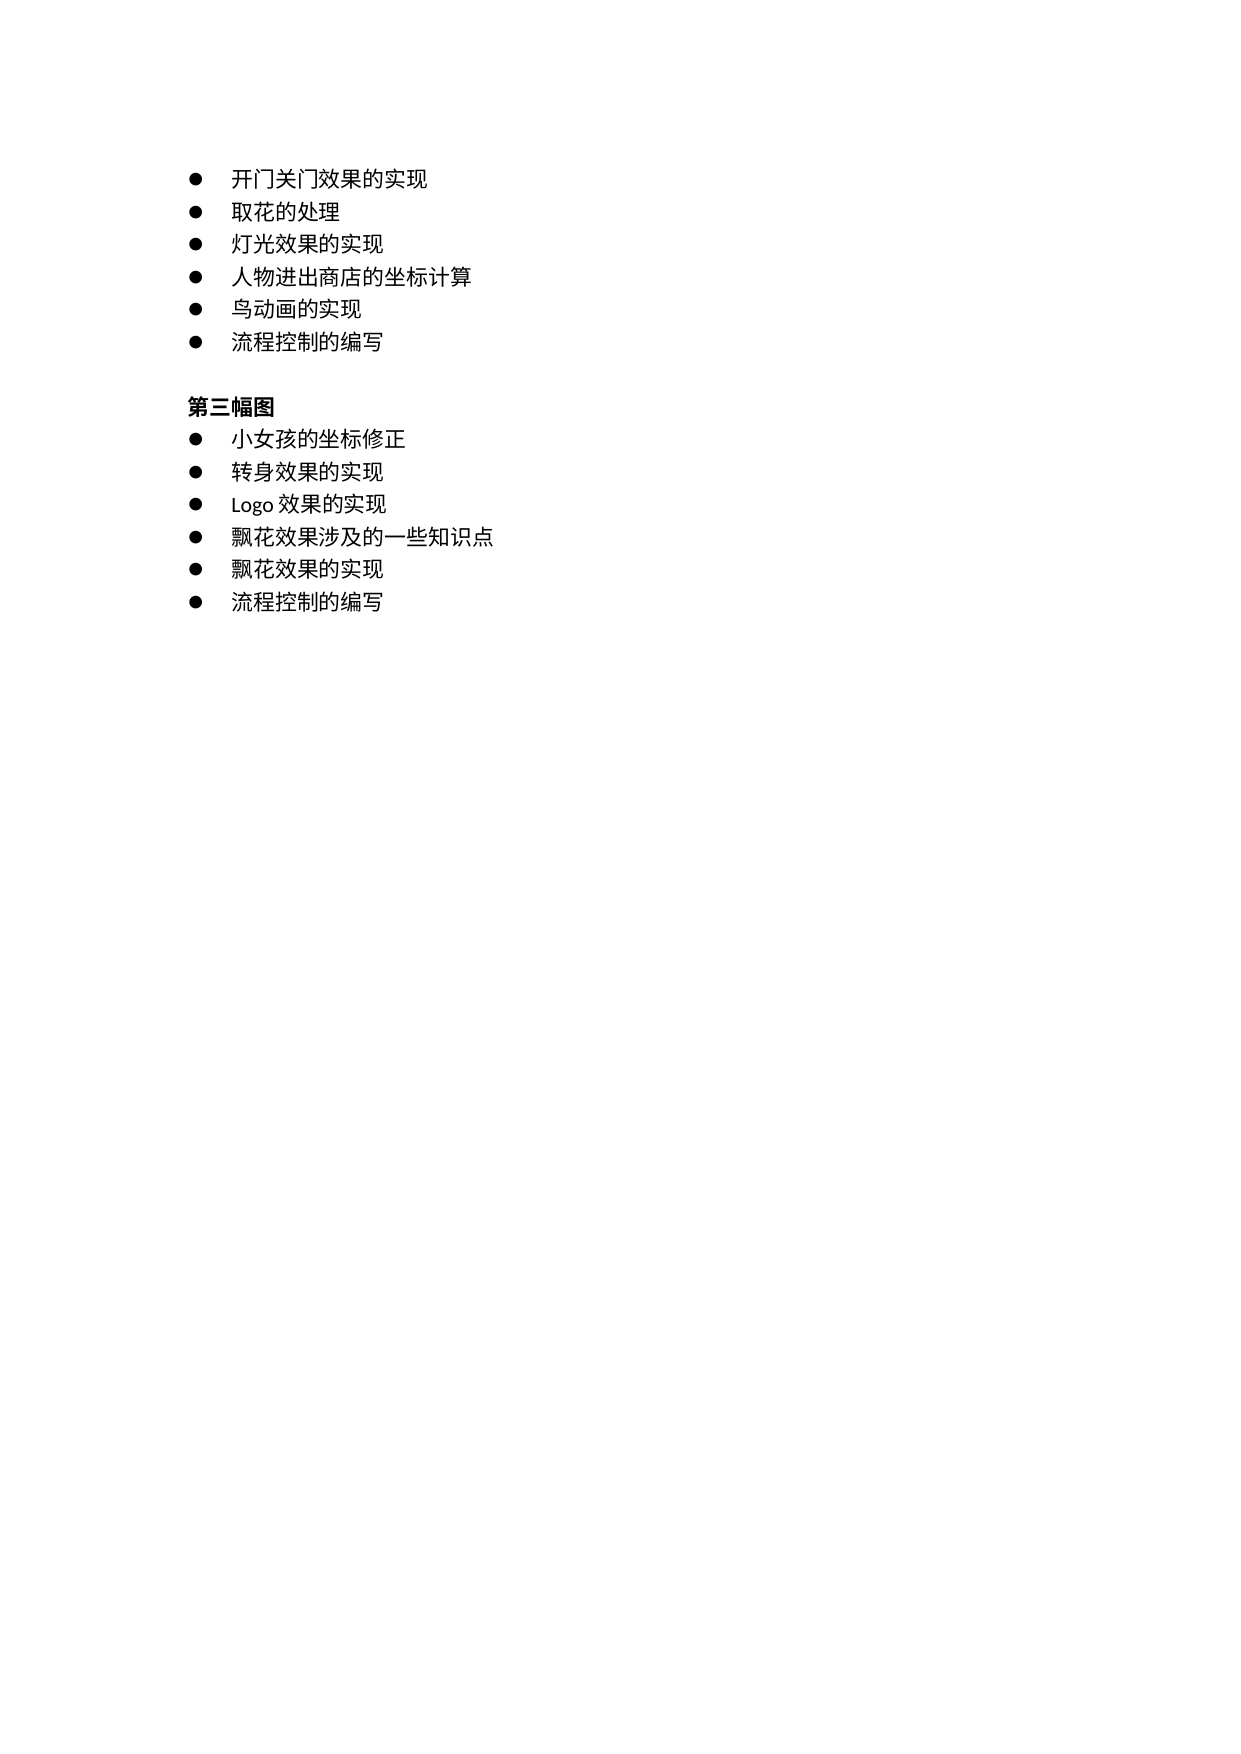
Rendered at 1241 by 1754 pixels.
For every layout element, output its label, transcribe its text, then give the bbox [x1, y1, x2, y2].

list 飘花效果涉及的一些知识点 [187, 519, 1053, 552]
list 转身效果的实现 [187, 454, 1053, 487]
list Logo效果的实现 [187, 487, 1053, 519]
list 人物进出商店的坐标计算 [187, 259, 1053, 292]
list 开门关门效果的实现 [187, 162, 1053, 194]
list 灯光效果的实现 [187, 227, 1053, 259]
list 流程控制的编写 [187, 324, 1053, 357]
list 取花的处理 [187, 194, 1053, 227]
list 鸟动画的实现 [187, 292, 1053, 324]
list 流程控制的编写 [187, 584, 1053, 617]
text 第三幅图 [187, 389, 1053, 422]
list 小女孩的坐标修正 [187, 422, 1053, 454]
list 飘花效果的实现 [187, 552, 1053, 584]
